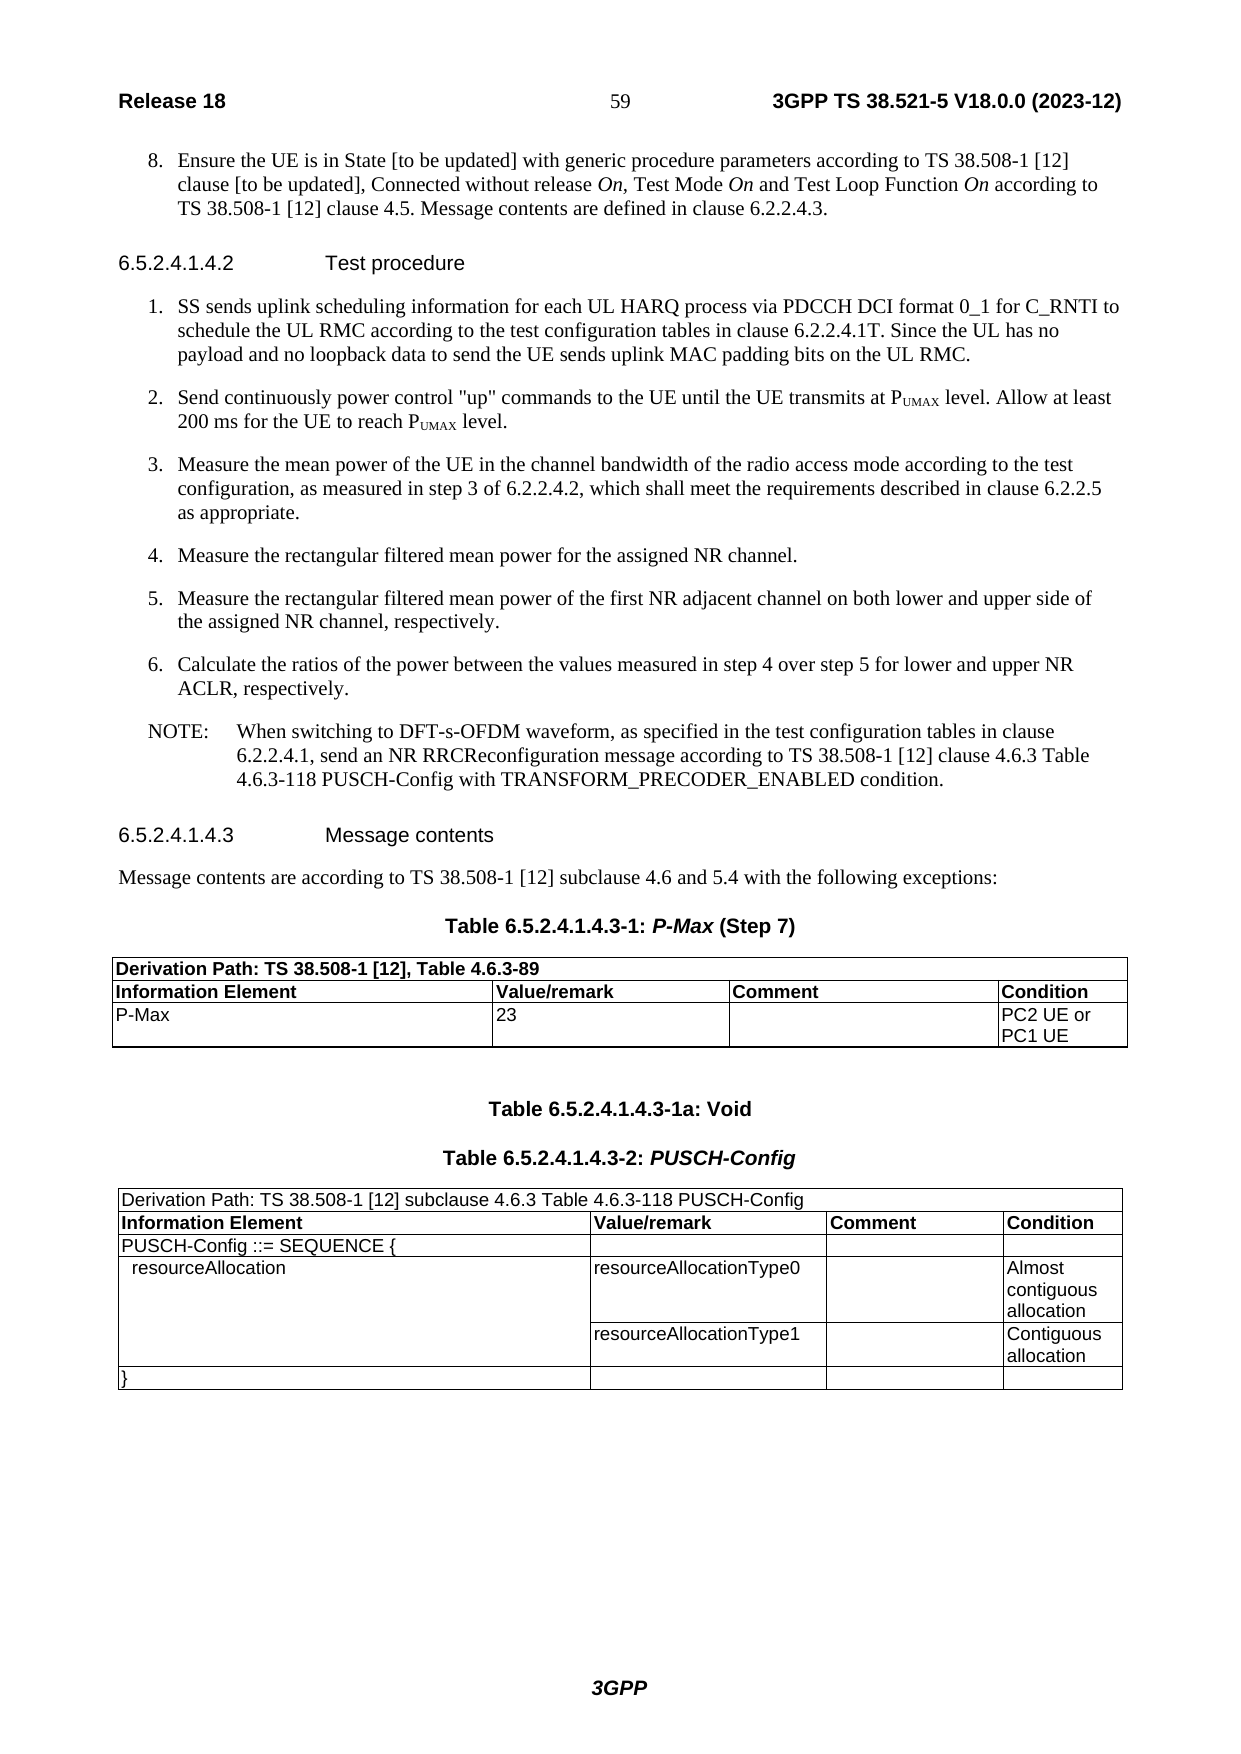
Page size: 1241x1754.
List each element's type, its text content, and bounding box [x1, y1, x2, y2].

text 5. Measure the rectangular filtered mean power of the first NR adjacent channel on both lower and upper side of the assigned NR channel, respectively. [148, 585, 1122, 633]
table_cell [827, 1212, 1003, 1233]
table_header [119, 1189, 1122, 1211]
text Table 6.5.2.4.1.4.3-1a: Void [118, 1097, 1122, 1121]
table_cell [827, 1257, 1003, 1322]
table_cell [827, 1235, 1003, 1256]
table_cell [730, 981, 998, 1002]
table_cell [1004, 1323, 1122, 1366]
text 4. Measure the rectangular filtered mean power for the assigned NR channel. [148, 543, 1122, 567]
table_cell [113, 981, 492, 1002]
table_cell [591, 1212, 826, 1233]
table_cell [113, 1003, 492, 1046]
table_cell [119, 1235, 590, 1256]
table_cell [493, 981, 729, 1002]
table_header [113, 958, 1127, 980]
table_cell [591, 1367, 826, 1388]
text 6.5.2.4.1.4.3 Message contents [118, 823, 1122, 847]
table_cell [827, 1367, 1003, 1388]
text 3. Measure the mean power of the UE in the channel bandwidth of the radio access mode according to the test configuration, as measured in step 3 of 6.2.2.4.2, which shall meet the requirements described in clause 6.2.2.5 as appropriate. [148, 452, 1122, 524]
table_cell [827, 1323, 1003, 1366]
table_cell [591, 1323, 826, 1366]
text 2. Send continuously power control "up" commands to the UE until the UE transmits at PUMAX level. Allow at least 200 ms for the UE to reach PUMAX level. [148, 385, 1122, 433]
text 6. Calculate the ratios of the power between the values measured in step 4 over step 5 for lower and upper NR ACLR, respectively. [148, 652, 1122, 700]
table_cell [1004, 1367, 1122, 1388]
text NOTE: When switching to DFT-s-OFDM waveform, as specified in the test configuration tables in clause 6.2.2.4.1, send an NR RRCReconfiguration message according to TS 38.508-1 [12] clause 4.6.3 Table 4.6.3-118 PUSCH-Config with TRANSFORM_PRECODER_ENABLED condition. [148, 719, 1122, 791]
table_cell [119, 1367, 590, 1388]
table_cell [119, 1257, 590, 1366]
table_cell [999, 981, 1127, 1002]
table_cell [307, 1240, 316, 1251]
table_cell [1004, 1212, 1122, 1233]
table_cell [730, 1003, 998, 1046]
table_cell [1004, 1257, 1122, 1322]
text Table 6.5.2.4.1.4.3-1: P-Max (Step 7) [118, 914, 1122, 938]
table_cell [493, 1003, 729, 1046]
text 8. Ensure the UE is in State [to be updated] with generic procedure parameters according to TS 38.508-1 [12] clause [to be updated], Connected without release On, Test Mode On and Test Loop Function On according to TS 38.508-1 [12] clause 4.5. Message contents are defined in clause 6.2.2.4.3. [148, 148, 1122, 220]
text 6.5.2.4.1.4.2 Test procedure [118, 251, 1122, 275]
text Table 6.5.2.4.1.4.3-2: PUSCH-Config [118, 1146, 1122, 1169]
text 1. SS sends uplink scheduling information for each UL HARQ process via PDCCH DCI format 0_1 for C_RNTI to schedule the UL RMC according to the test configuration tables in clause 6.2.2.4.1T. Since the UL has no payload and no loopback data to send the UE sends uplink MAC padding bits on the UL RMC. [148, 294, 1122, 366]
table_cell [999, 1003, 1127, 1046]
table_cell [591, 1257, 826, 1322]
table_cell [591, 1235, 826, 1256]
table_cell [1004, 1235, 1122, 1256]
text Message contents are according to TS 38.508-1 [12] subclause 4.6 and 5.4 with the following exceptions: [118, 865, 1122, 889]
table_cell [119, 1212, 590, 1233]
